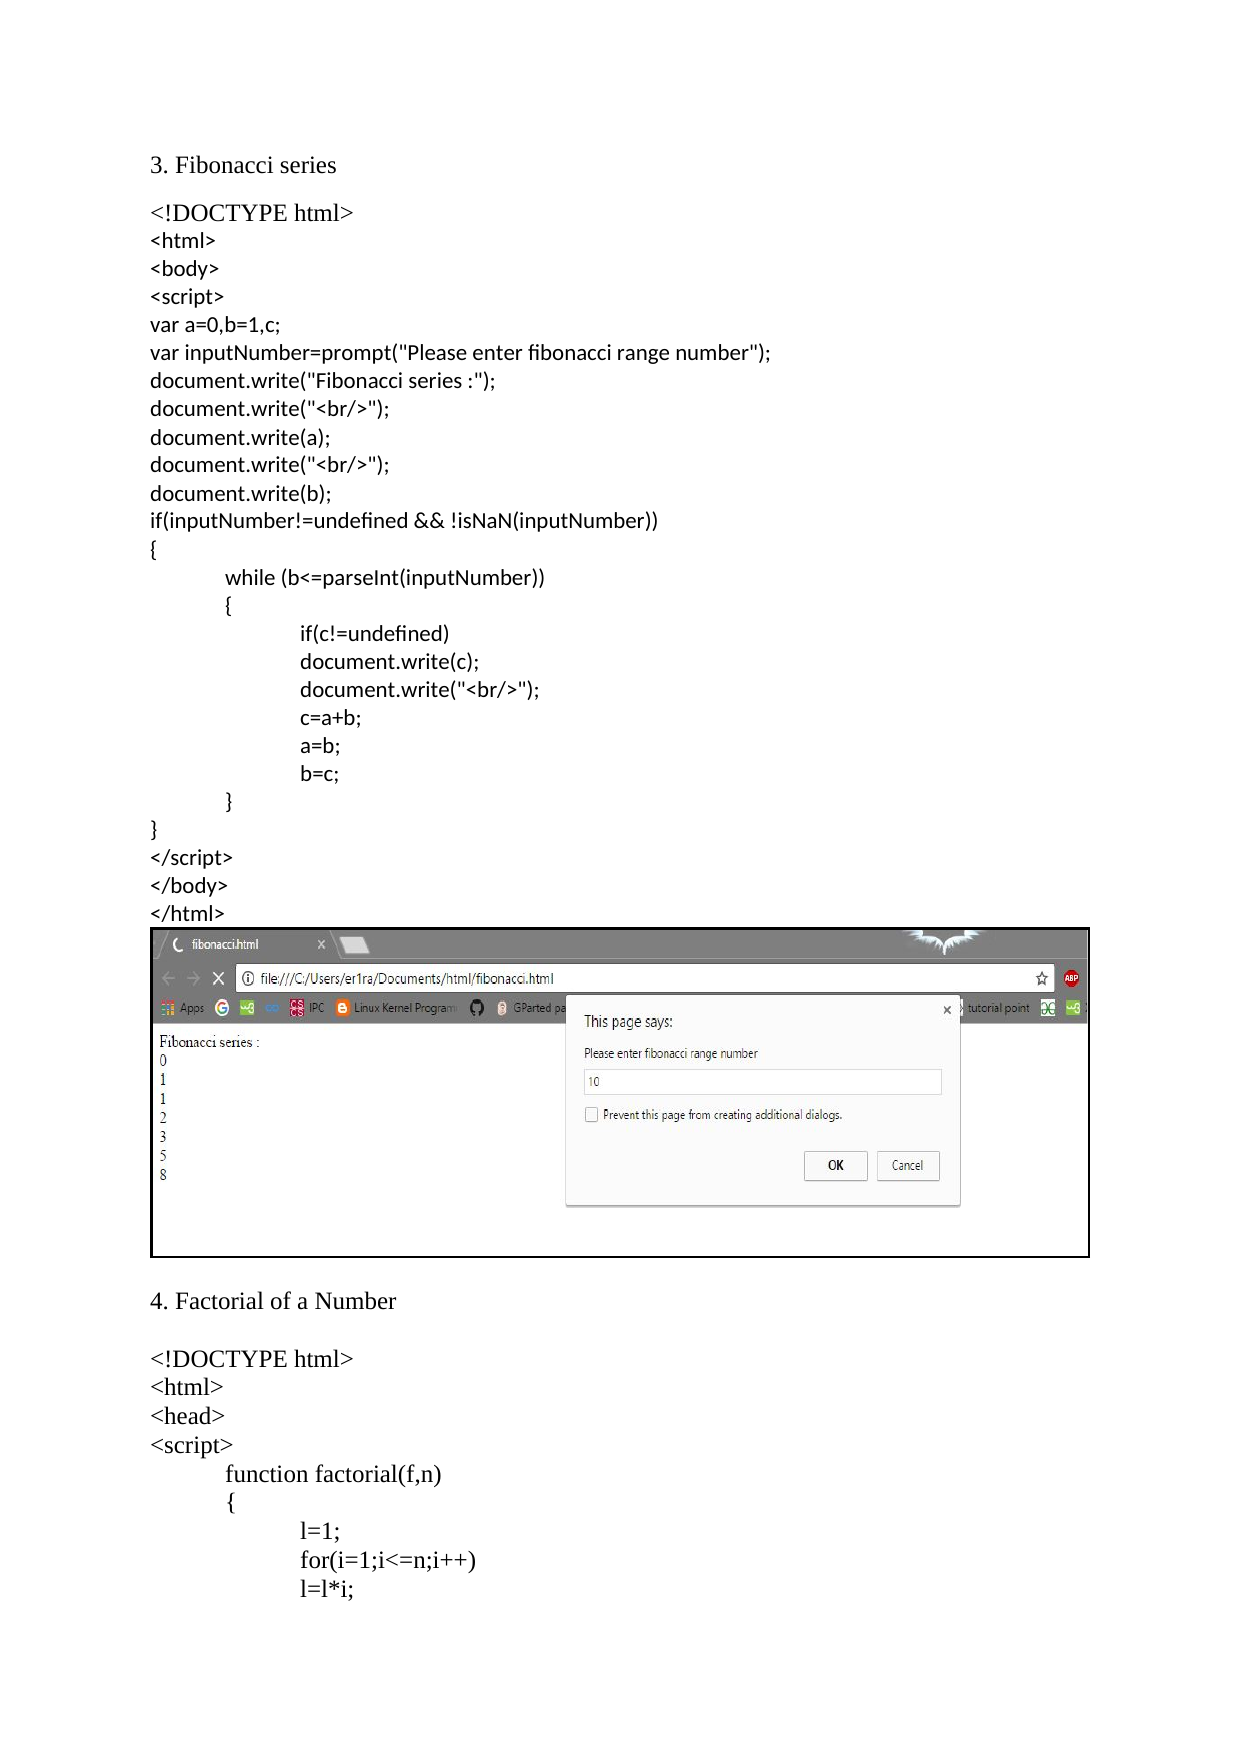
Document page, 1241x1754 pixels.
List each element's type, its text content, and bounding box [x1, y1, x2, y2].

text document.write("<br/>"); [150, 675, 1090, 703]
picture [153, 930, 1088, 1256]
text } [150, 787, 1090, 815]
text document.write("<br/>"); [150, 394, 1090, 423]
text } [150, 815, 1090, 843]
text a=b; [150, 731, 1090, 759]
text while (b<=parseInt(inputNumber)) [150, 563, 1090, 591]
text </body> [150, 871, 1090, 899]
text function factorial(f,n) [150, 1459, 1090, 1487]
text </html> [150, 899, 1090, 927]
text if(c!=undefined) [150, 619, 1090, 647]
text <script> [150, 282, 1090, 311]
text </script> [150, 843, 1090, 871]
text <html> [150, 1372, 1090, 1401]
text document.write(b); [150, 479, 1090, 507]
text <!DOCTYPE html> [150, 1344, 1090, 1372]
text { [150, 591, 1090, 619]
text l=l*i; [150, 1574, 1090, 1602]
text document.write(c); [150, 647, 1090, 675]
text var inputNumber=prompt("Please enter fibonacci range number"); [150, 338, 1090, 367]
text <head> [150, 1401, 1090, 1430]
text l=1; [150, 1516, 1090, 1545]
text <script> [150, 1430, 1090, 1459]
text 4. Factorial of a Number [150, 1286, 1090, 1315]
text var a=0,b=1,c; [150, 311, 1090, 338]
text c=a+b; [150, 703, 1090, 731]
text document.write(a); [150, 423, 1090, 451]
text 3. Fibonacci series [150, 150, 1090, 179]
text { [150, 1487, 1090, 1516]
text <!DOCTYPE html> [150, 198, 1090, 226]
text document.write("Fibonacci series :"); [150, 367, 1090, 394]
text <html> [150, 226, 1090, 254]
text document.write("<br/>"); [150, 451, 1090, 479]
text b=c; [150, 759, 1090, 787]
text for(i=1;i<=n;i++) [150, 1545, 1090, 1574]
text { [150, 535, 1090, 563]
text <body> [150, 254, 1090, 282]
text if(inputNumber!=undefined && !isNaN(inputNumber)) [150, 507, 1090, 535]
